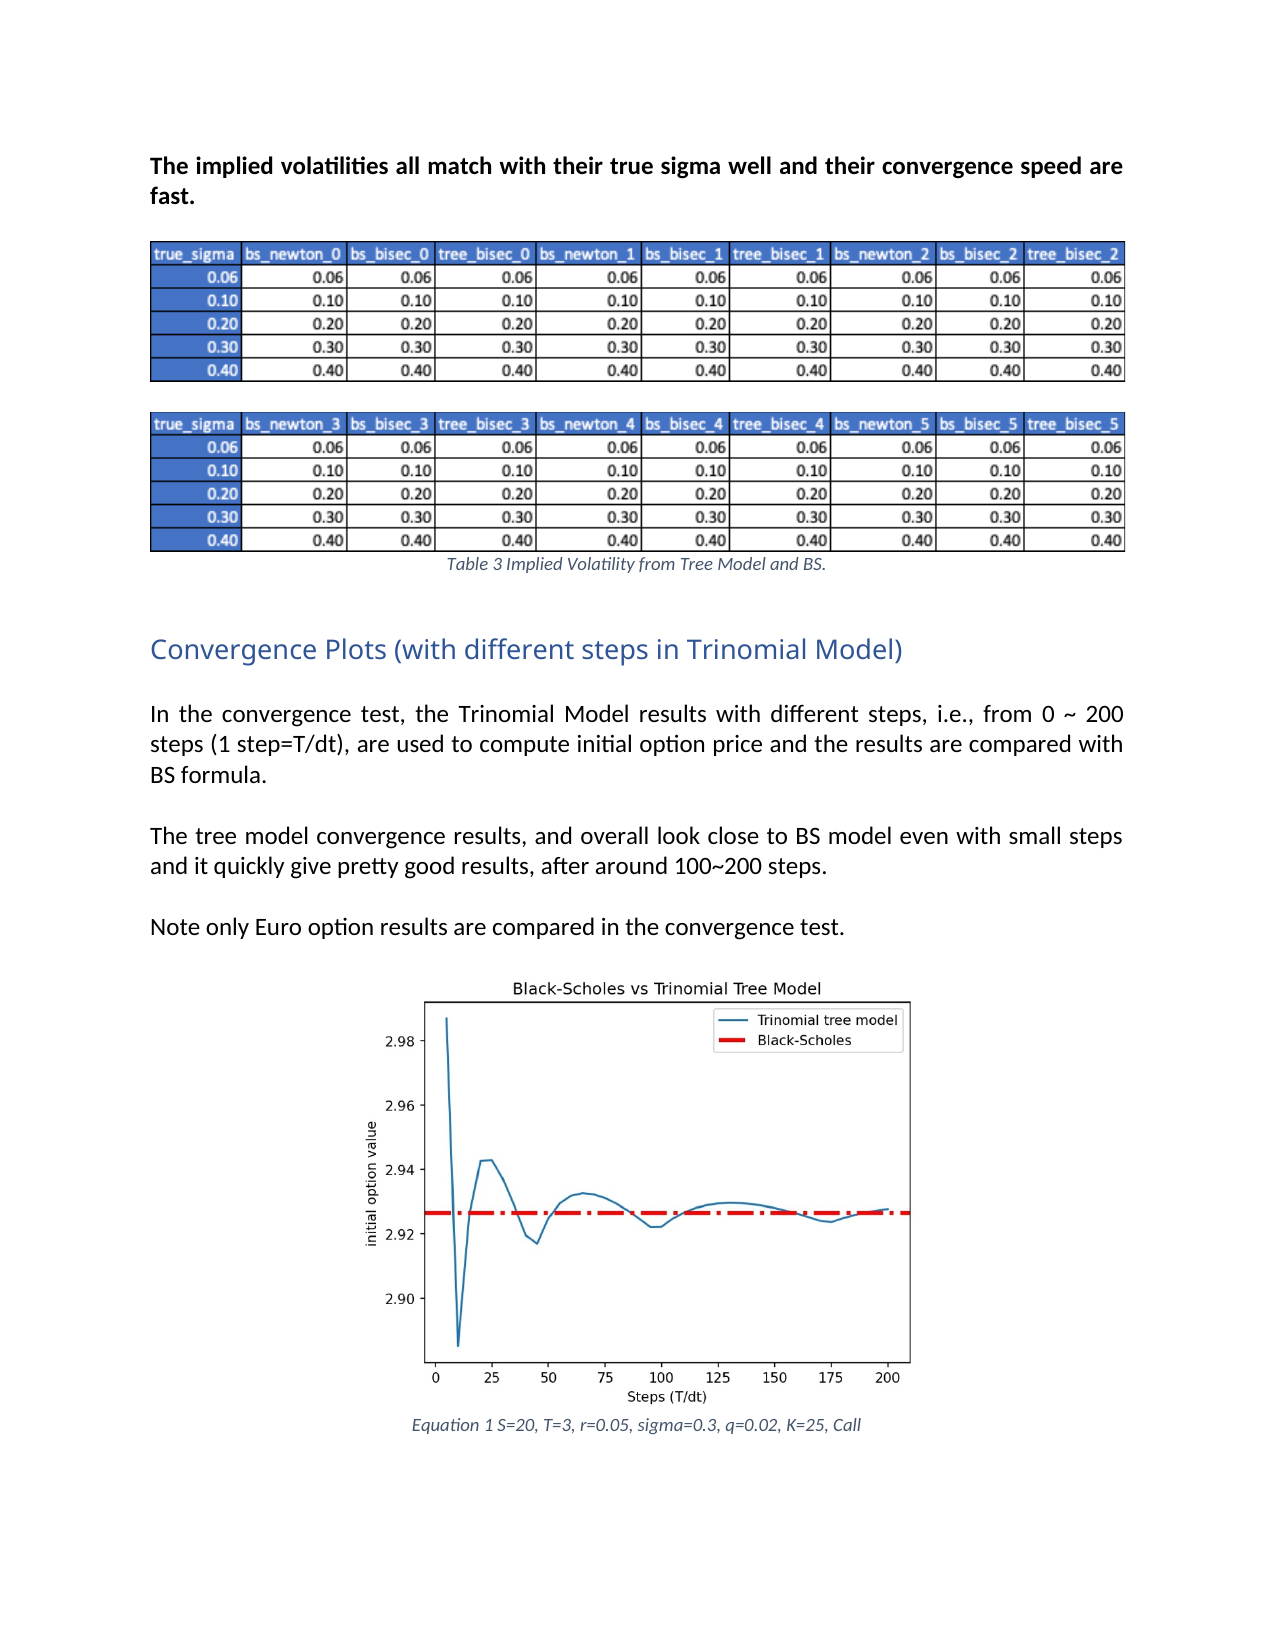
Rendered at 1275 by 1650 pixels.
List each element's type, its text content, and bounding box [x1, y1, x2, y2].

text Note only Euro option results are compared in the convergence test. [150, 911, 1125, 942]
text In the convergence test, the Trinomial Model results with different steps, i.e., from 0 ~ 200 steps (1 step=T/dt), are used to compute initial option price and the results are compared with BS formula. [150, 698, 1125, 789]
text The implied volatilities all match with their true sigma well and their convergence speed are fast. [150, 150, 1125, 211]
picture [150, 241, 1125, 382]
picture [150, 412, 1125, 552]
subtitle Convergence Plots (with different steps in Trinomial Model) [150, 630, 1125, 667]
text The tree model convergence results, and overall look close to BS model even with small steps and it quickly give pretty good results, after around 100~200 steps. [150, 820, 1125, 881]
picture [356, 972, 919, 1413]
